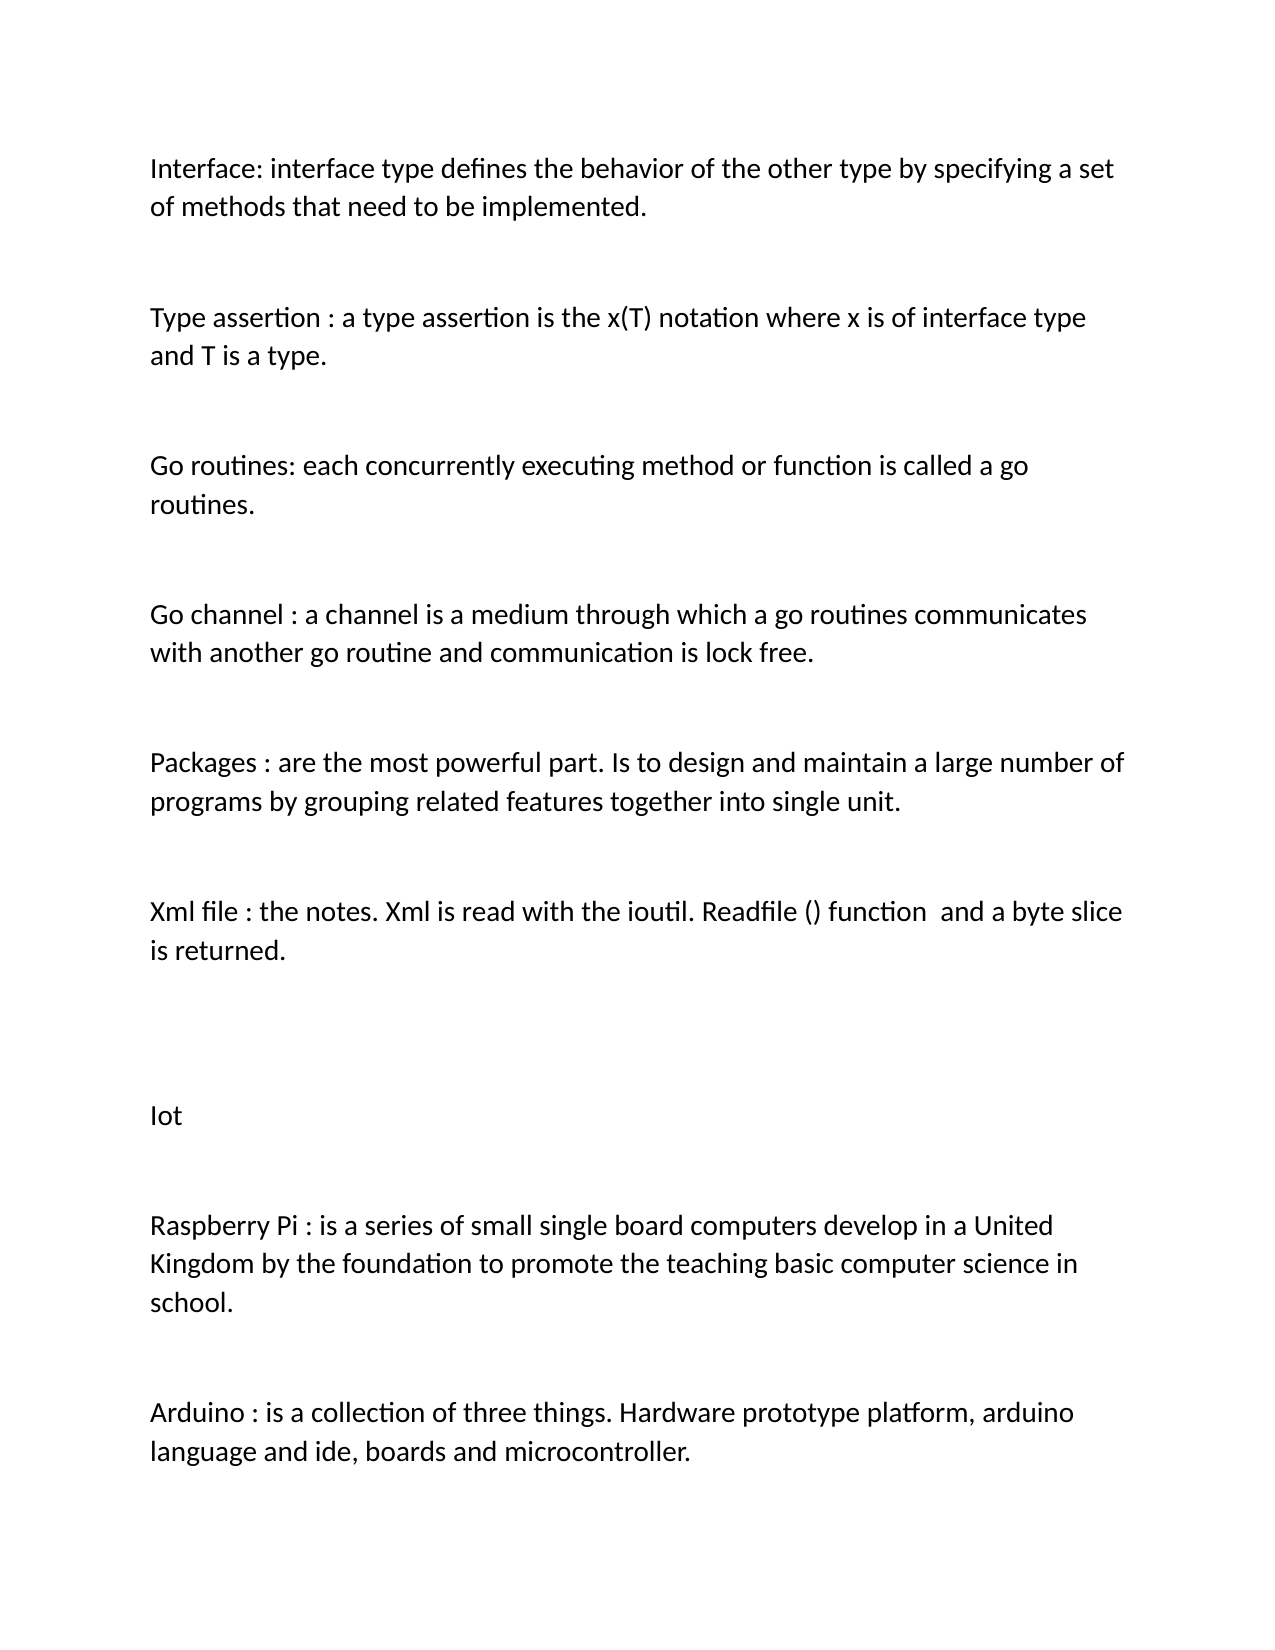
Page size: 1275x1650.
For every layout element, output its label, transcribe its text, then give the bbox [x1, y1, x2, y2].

text Go channel : a channel is a medium through which a go routines communicates with another go routine and communication is lock free. [150, 596, 1125, 670]
text Interface: interface type defines the behavior of the other type by specifying a set of methods that need to be implemented. [150, 150, 1125, 224]
text Xml file : the notes. Xml is read with the ioutil. Readfile () function and a byte slice is returned. [150, 893, 1125, 967]
text Iot [150, 1097, 1125, 1133]
text Packages : are the most powerful part. Is to design and maintain a large number of programs by grouping related features together into single unit. [150, 744, 1125, 819]
text Arduino : is a collection of three things. Hardware prototype platform, arduino language and ide, boards and microcontroller. [150, 1394, 1125, 1468]
text Go routines: each concurrently executing method or function is called a go routines. [150, 447, 1125, 521]
text Raspberry Pi : is a series of small single board computers develop in a United Kingdom by the foundation to promote the teaching basic computer science in school. [150, 1207, 1125, 1320]
text Type assertion : a type assertion is the x(T) notation where x is of interface type and T is a type. [150, 299, 1125, 373]
